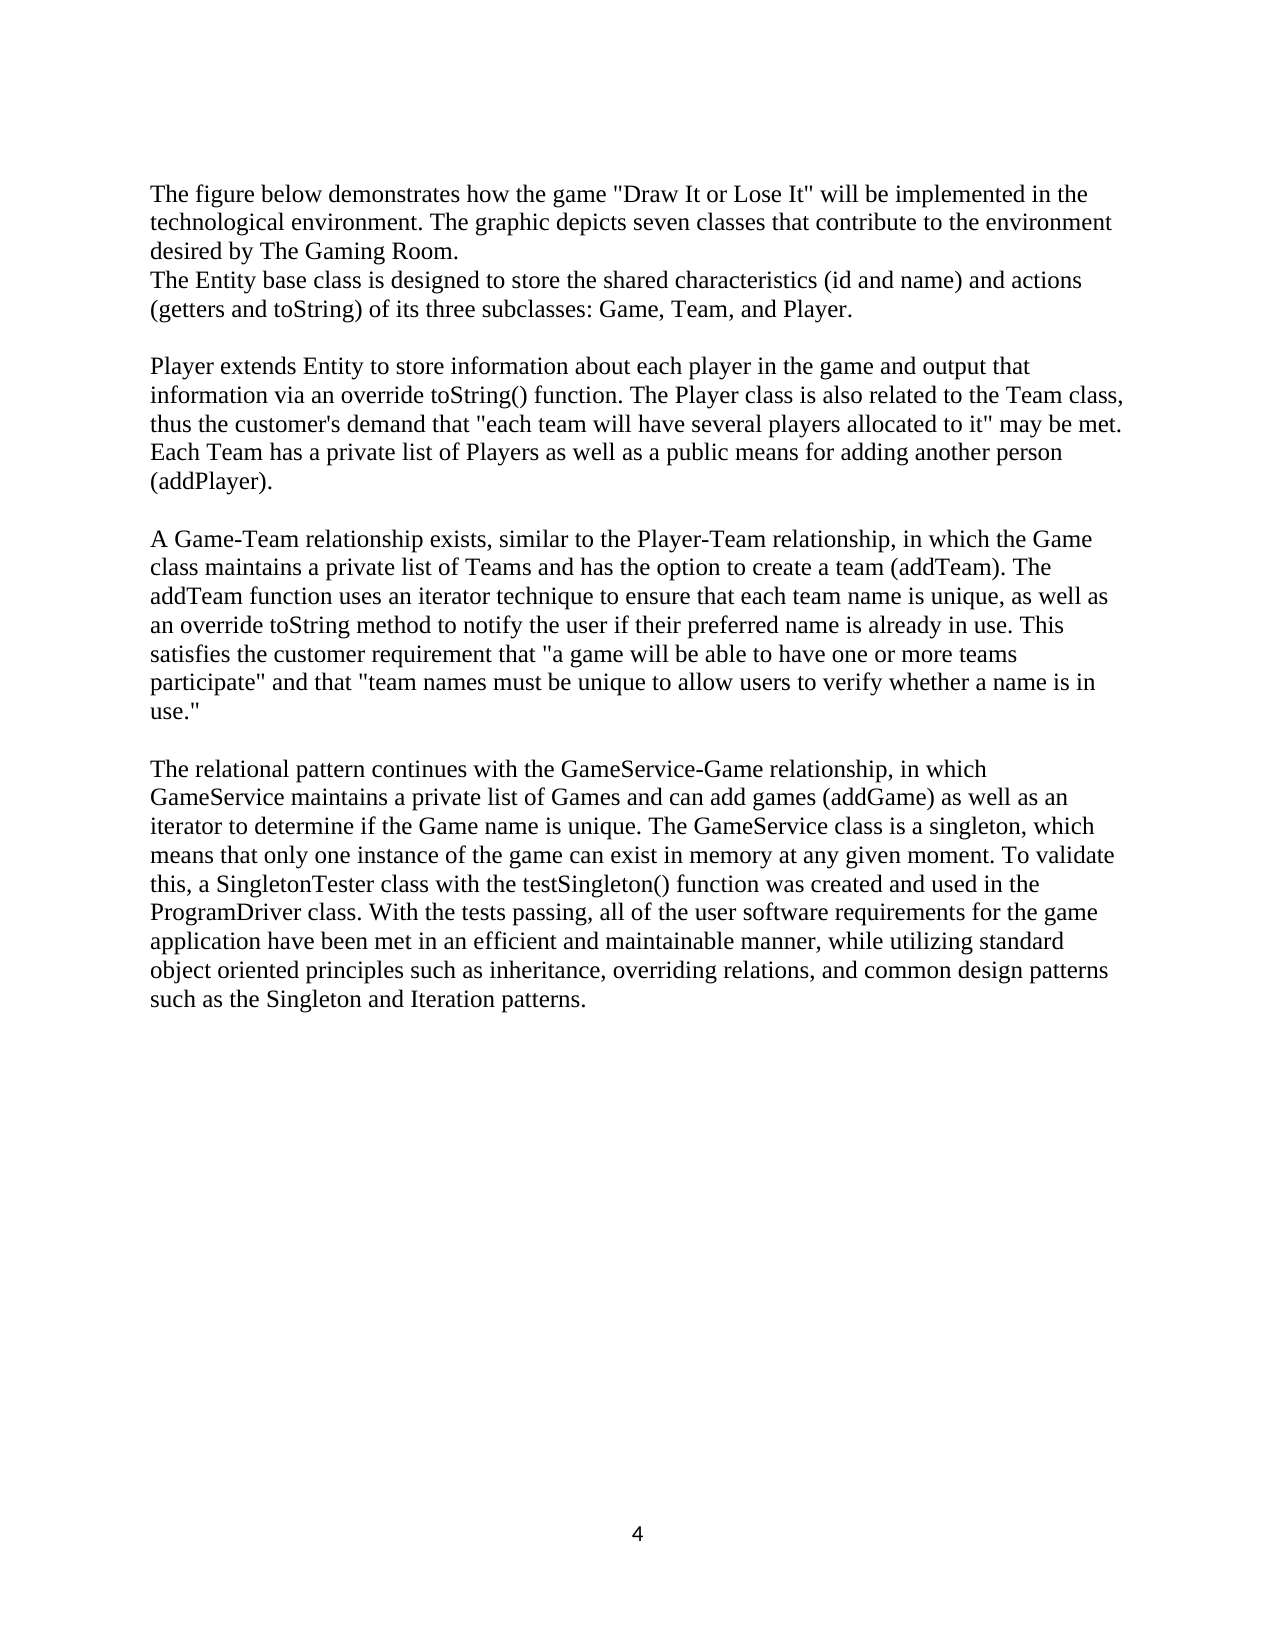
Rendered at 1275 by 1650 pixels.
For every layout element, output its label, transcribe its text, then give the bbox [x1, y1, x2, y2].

text The figure below demonstrates how the game "Draw It or Lose It" will be implemented in the technological environment. The graphic depicts seven classes that contribute to the environment desired by The Gaming Room. [150, 179, 1125, 265]
text The Entity base class is designed to store the shared characteristics (id and name) and actions (getters and toString) of its three subclasses: Game, Team, and Player. [150, 265, 1125, 322]
text The relational pattern continues with the GameService-Game relationship, in which GameService maintains a private list of Games and can add games (addGame) as well as an iterator to determine if the Game name is unique. The GameService class is a singleton, which means that only one instance of the game can exist in memory at any given moment. To validate this, a SingletonTester class with the testSingleton() function was created and used in the ProgramDriver class. With the tests passing, all of the user software requirements for the game application have been met in an efficient and maintainable manner, while utilizing standard object oriented principles such as inheritance, overriding relations, and common design patterns such as the Singleton and Iteration patterns. [150, 754, 1125, 1012]
text Player extends Entity to store information about each player in the game and output that information via an override toString() function. The Player class is also related to the Team class, thus the customer's demand that "each team will have several players allocated to it" may be met. Each Team has a private list of Players as well as a public means for adding another person (addPlayer). [150, 351, 1125, 495]
text A Game-Team relationship exists, similar to the Player-Team relationship, in which the Game class maintains a private list of Teams and has the option to create a team (addTeam). The addTeam function uses an iterator technique to ensure that each team name is unique, as well as an override toString method to notify the user if their preferred name is already in use. This satisfies the customer requirement that "a game will be able to have one or more teams participate" and that "team names must be unique to allow users to verify whether a name is in use." [150, 524, 1125, 725]
